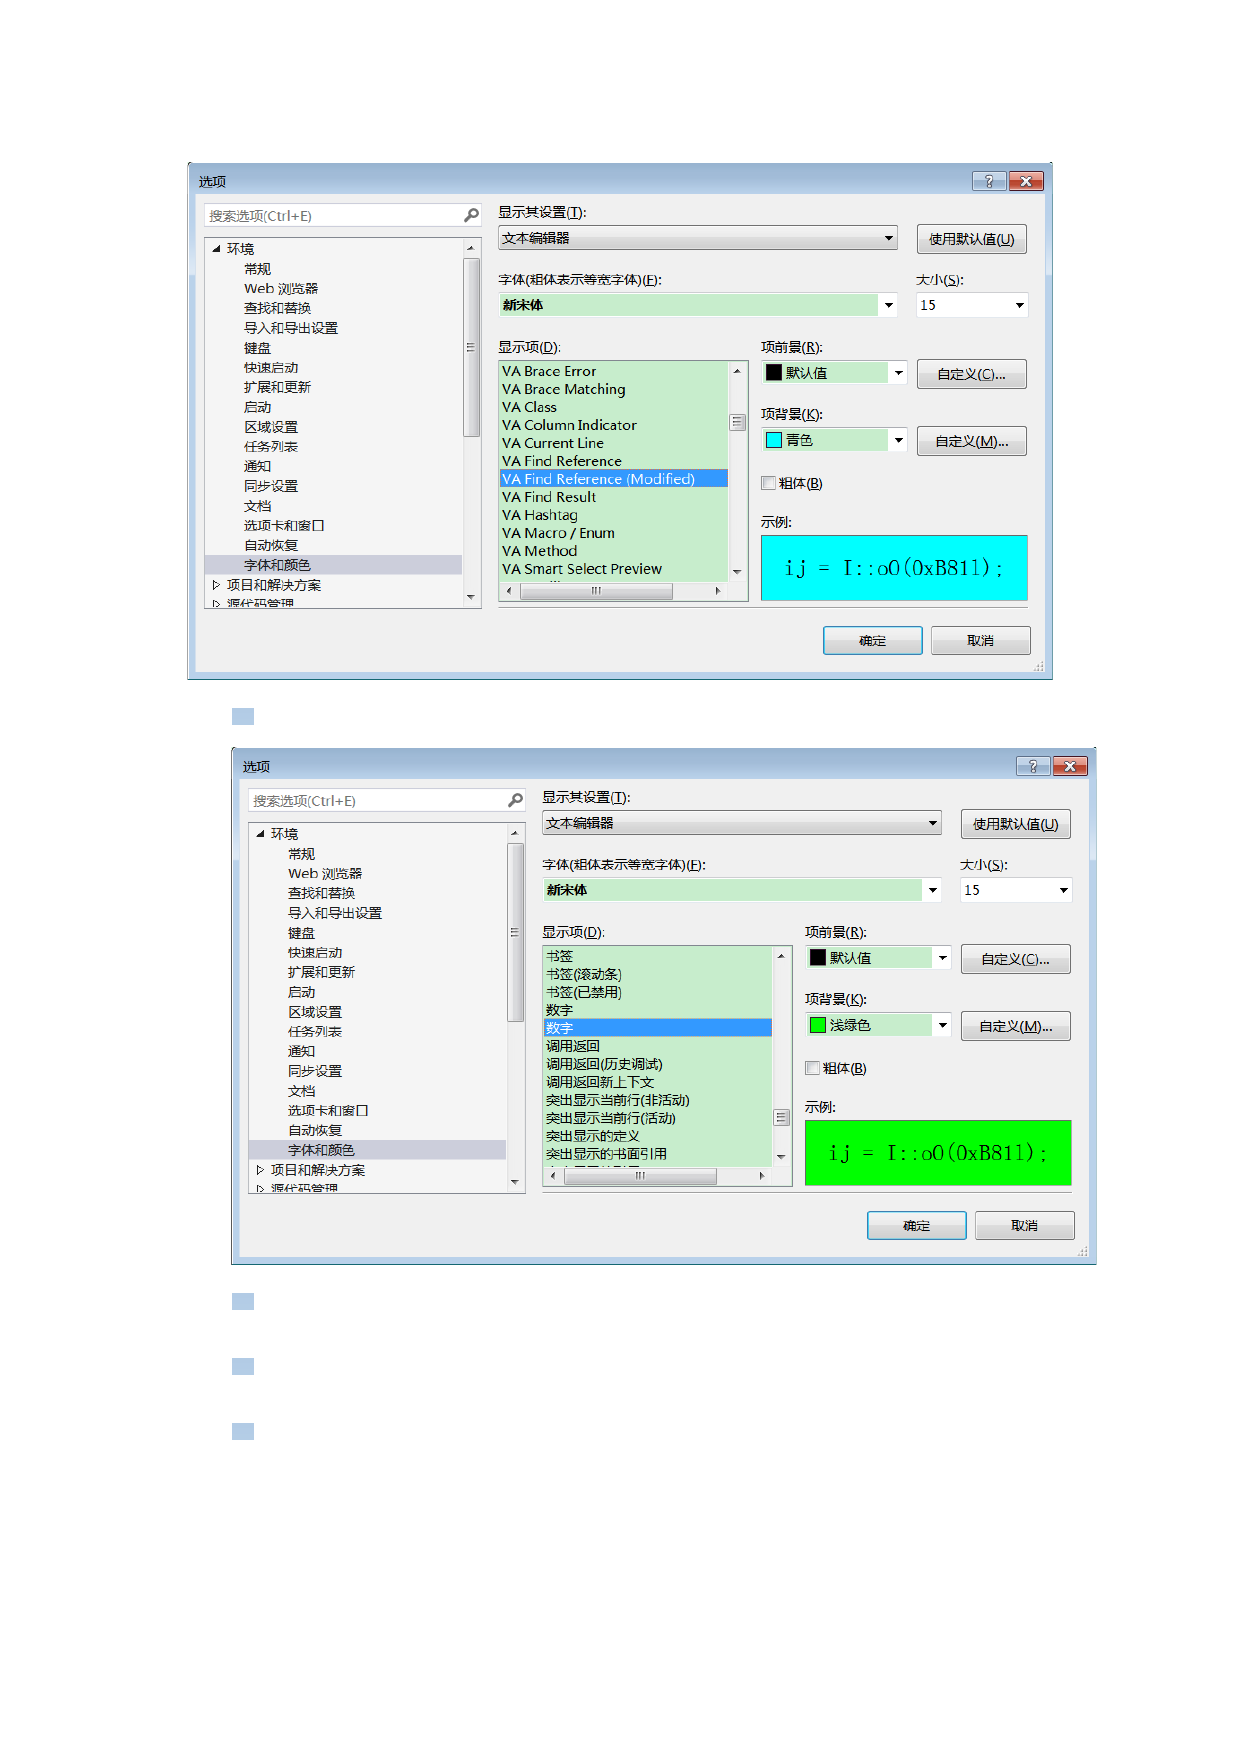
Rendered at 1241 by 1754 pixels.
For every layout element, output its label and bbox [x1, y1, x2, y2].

picture [232, 1358, 254, 1375]
picture [231, 747, 1097, 1265]
picture [232, 1423, 254, 1440]
picture [232, 1293, 254, 1310]
picture [187, 162, 1053, 680]
picture [232, 708, 254, 725]
